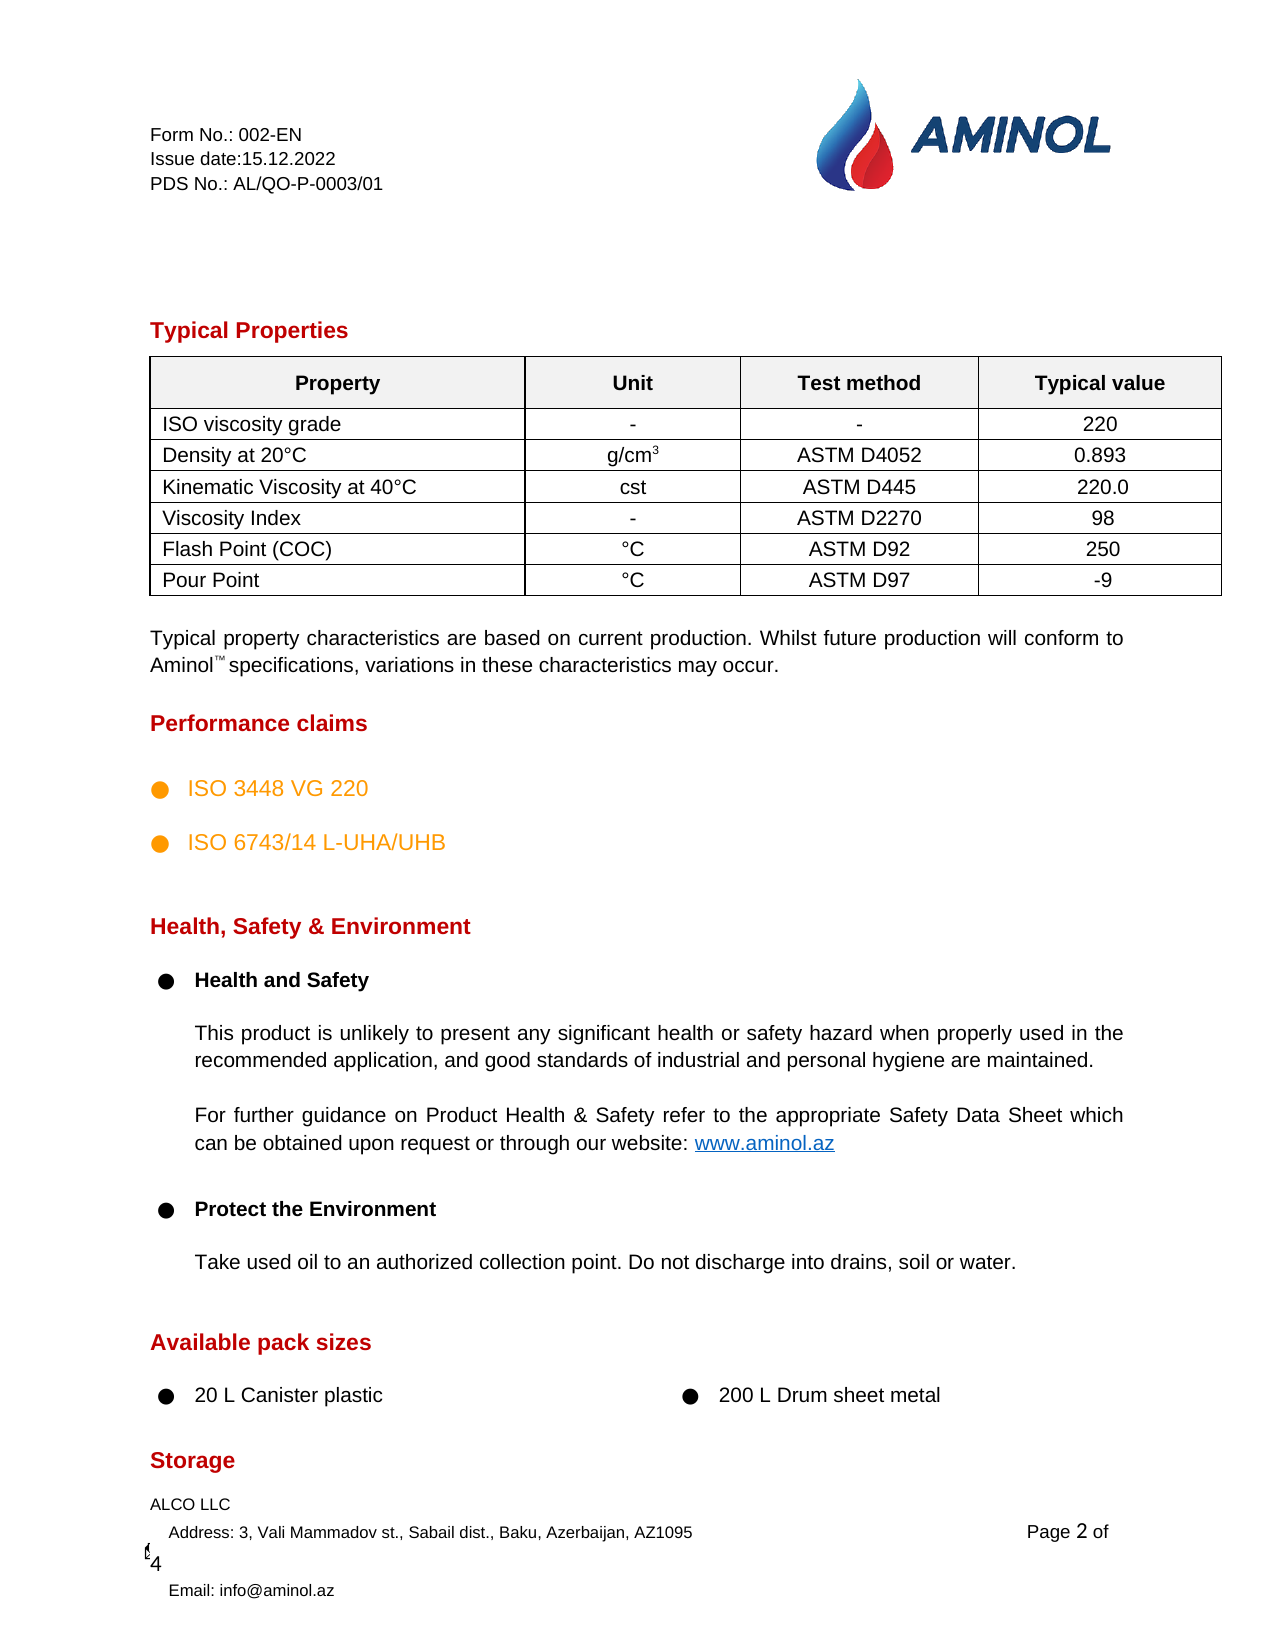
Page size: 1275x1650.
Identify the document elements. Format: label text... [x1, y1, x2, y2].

table_cell 220.0 [979, 471, 1221, 502]
table_cell °C [526, 534, 740, 564]
text Health, Safety & Environment [150, 913, 1125, 940]
table_cell Flash Point (COC) [151, 534, 524, 564]
table_cell - [526, 409, 740, 439]
table_cell °C [526, 565, 740, 595]
table_cell cst [526, 471, 740, 502]
list 200 L Drum sheet metal [681, 1371, 1125, 1414]
list Health and Safety [157, 956, 1125, 999]
table_cell - [526, 503, 740, 533]
text Available pack sizes [150, 1328, 1125, 1355]
text Typical Properties [150, 317, 1125, 343]
list ISO 6743/14 L-UHA/UHB [150, 816, 1125, 863]
table_header Typical value [979, 357, 1221, 408]
text Typical property characteristics are based on current production. Whilst future production will conform to Aminol™ specifications, variations in these characteristics may occur. [150, 626, 1125, 677]
table_cell g/cm3 [526, 440, 740, 470]
table_cell -9 [979, 565, 1221, 595]
table_header Test method [741, 357, 978, 408]
table_cell 250 [979, 534, 1221, 564]
table_cell ISO viscosity grade [151, 409, 524, 439]
picture [806, 74, 1125, 198]
table_cell ASTM D445 [741, 471, 978, 502]
table_cell 0.893 [979, 440, 1221, 470]
table_cell ASTM D92 [741, 534, 978, 564]
list ISO 3448 VG 220 [150, 762, 1125, 809]
table_header Property [151, 357, 524, 408]
text Storage [150, 1447, 1125, 1473]
table_cell ASTM D97 [741, 565, 978, 595]
list Protect the Environment [157, 1185, 1125, 1228]
table_cell Pour Point [151, 565, 524, 595]
table_cell Viscosity Index [151, 503, 524, 533]
table_cell ASTM D2270 [741, 503, 978, 533]
list 20 L Canister plastic [157, 1371, 601, 1414]
table_cell 98 [979, 503, 1221, 533]
text Take used oil to an authorized collection point. Do not discharge into drains, soil or water. [194, 1249, 1125, 1273]
table_cell 220 [979, 409, 1221, 439]
text This product is unlikely to present any significant health or safety hazard when properly used in the recommended application, and good standards of industrial and personal hygiene are maintained. [194, 1020, 1125, 1072]
table_cell - [741, 409, 978, 439]
picture [143, 1540, 150, 1560]
text Performance claims [150, 710, 1125, 736]
text For further guidance on Product Health & Safety refer to the appropriate Safety Data Sheet which can be obtained upon request or through our website: www.aminol.az [194, 1103, 1125, 1154]
table_cell Density at 20°C [151, 440, 524, 470]
table_cell Kinematic Viscosity at 40°C [151, 471, 524, 502]
table_cell ASTM D4052 [741, 440, 978, 470]
table_header Unit [526, 357, 740, 408]
